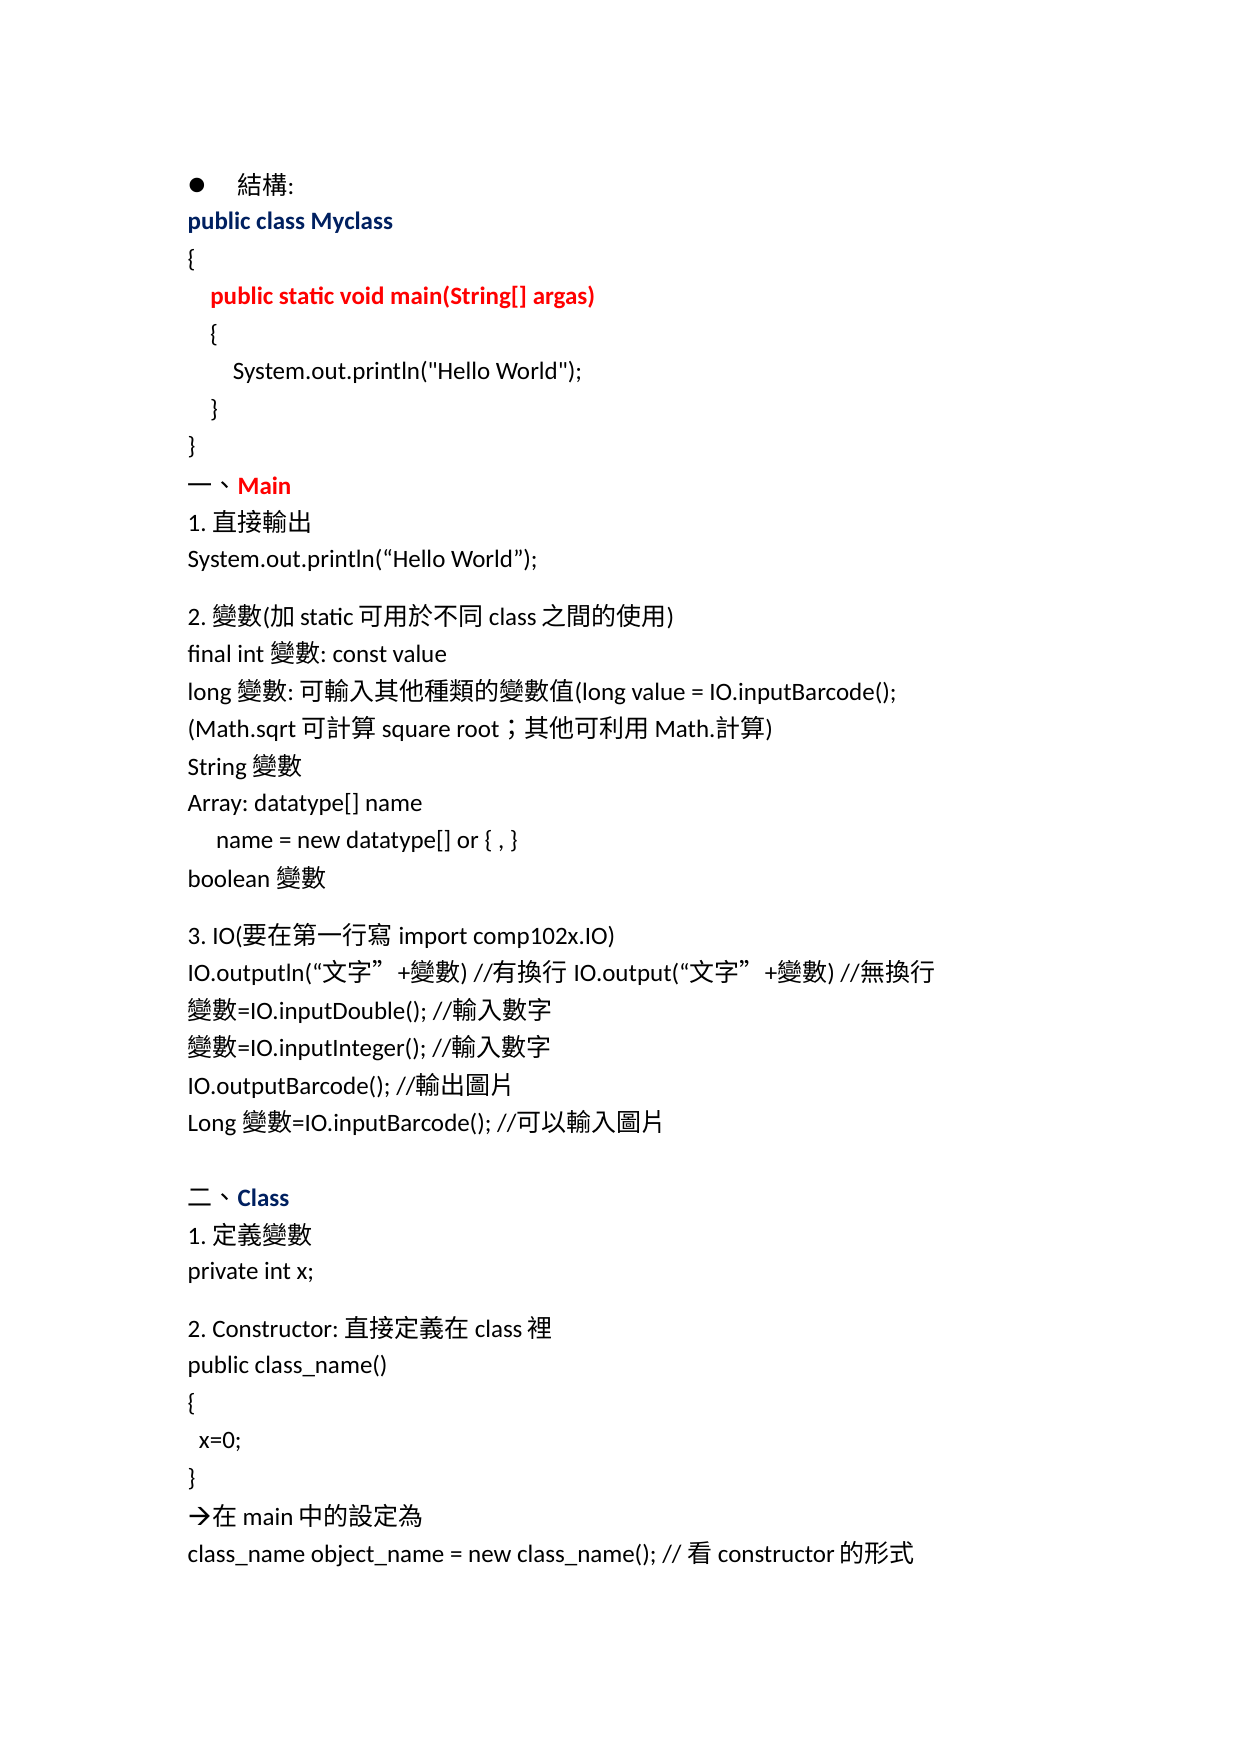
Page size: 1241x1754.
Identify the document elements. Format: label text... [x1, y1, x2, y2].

text Long 變數=IO.inputBarcode(); //可以輸入圖片 [187, 1102, 1053, 1139]
text 2. Constructor: 直接定義在class裡 [187, 1308, 1053, 1346]
text 1. 直接輸出 [187, 502, 1053, 539]
text System.out.println("Hello World"); [187, 352, 1053, 389]
text (Math.sqrt 可計算square root；其他可利用Math.計算) [187, 708, 1053, 746]
text x=0; [187, 1421, 1053, 1458]
text private int x; [187, 1252, 1053, 1289]
text public class Myclass [187, 202, 1053, 239]
text 變數=IO.inputInteger(); //輸入數字 [187, 1027, 1053, 1064]
text } [187, 389, 1053, 427]
text 2. 變數(加static可用於不同class之間的使用) [187, 596, 1053, 633]
text IO.outputBarcode(); //輸出圖片 [187, 1064, 1053, 1102]
text String 變數 [187, 746, 1053, 783]
text System.out.println(“Hello World”); [187, 539, 1053, 577]
text IO.outputln(“文字”+變數) //有換行 IO.output(“文字”+變數) //無換行 [187, 952, 1053, 989]
text 變數=IO.inputDouble(); //輸入數字 [187, 989, 1053, 1027]
text public class_name() [187, 1346, 1053, 1383]
text { [187, 239, 1053, 277]
text 1. 定義變數 [187, 1214, 1053, 1252]
text } [187, 1458, 1053, 1496]
text public static void main(String[] argas) [187, 277, 1053, 314]
text 一、Main [187, 464, 1053, 502]
list 結構: [187, 164, 1053, 202]
text { [187, 1383, 1053, 1421]
text } [187, 427, 1053, 464]
text 在main中的設定為 [187, 1496, 1053, 1533]
text boolean 變數 [187, 858, 1053, 896]
text name = new datatype[] or { , } [187, 821, 1053, 858]
text { [187, 314, 1053, 352]
text Array: datatype[] name [187, 783, 1053, 821]
text long 變數: 可輸入其他種類的變數值(long value = IO.inputBarcode(); [187, 671, 1053, 708]
text 二、Class [187, 1177, 1053, 1214]
text 3. IO(要在第一行寫 import comp102x.IO) [187, 914, 1053, 952]
text class_name object_name = new class_name(); // 看constructor的形式 [187, 1533, 1053, 1571]
text final int 變數: const value [187, 633, 1053, 671]
